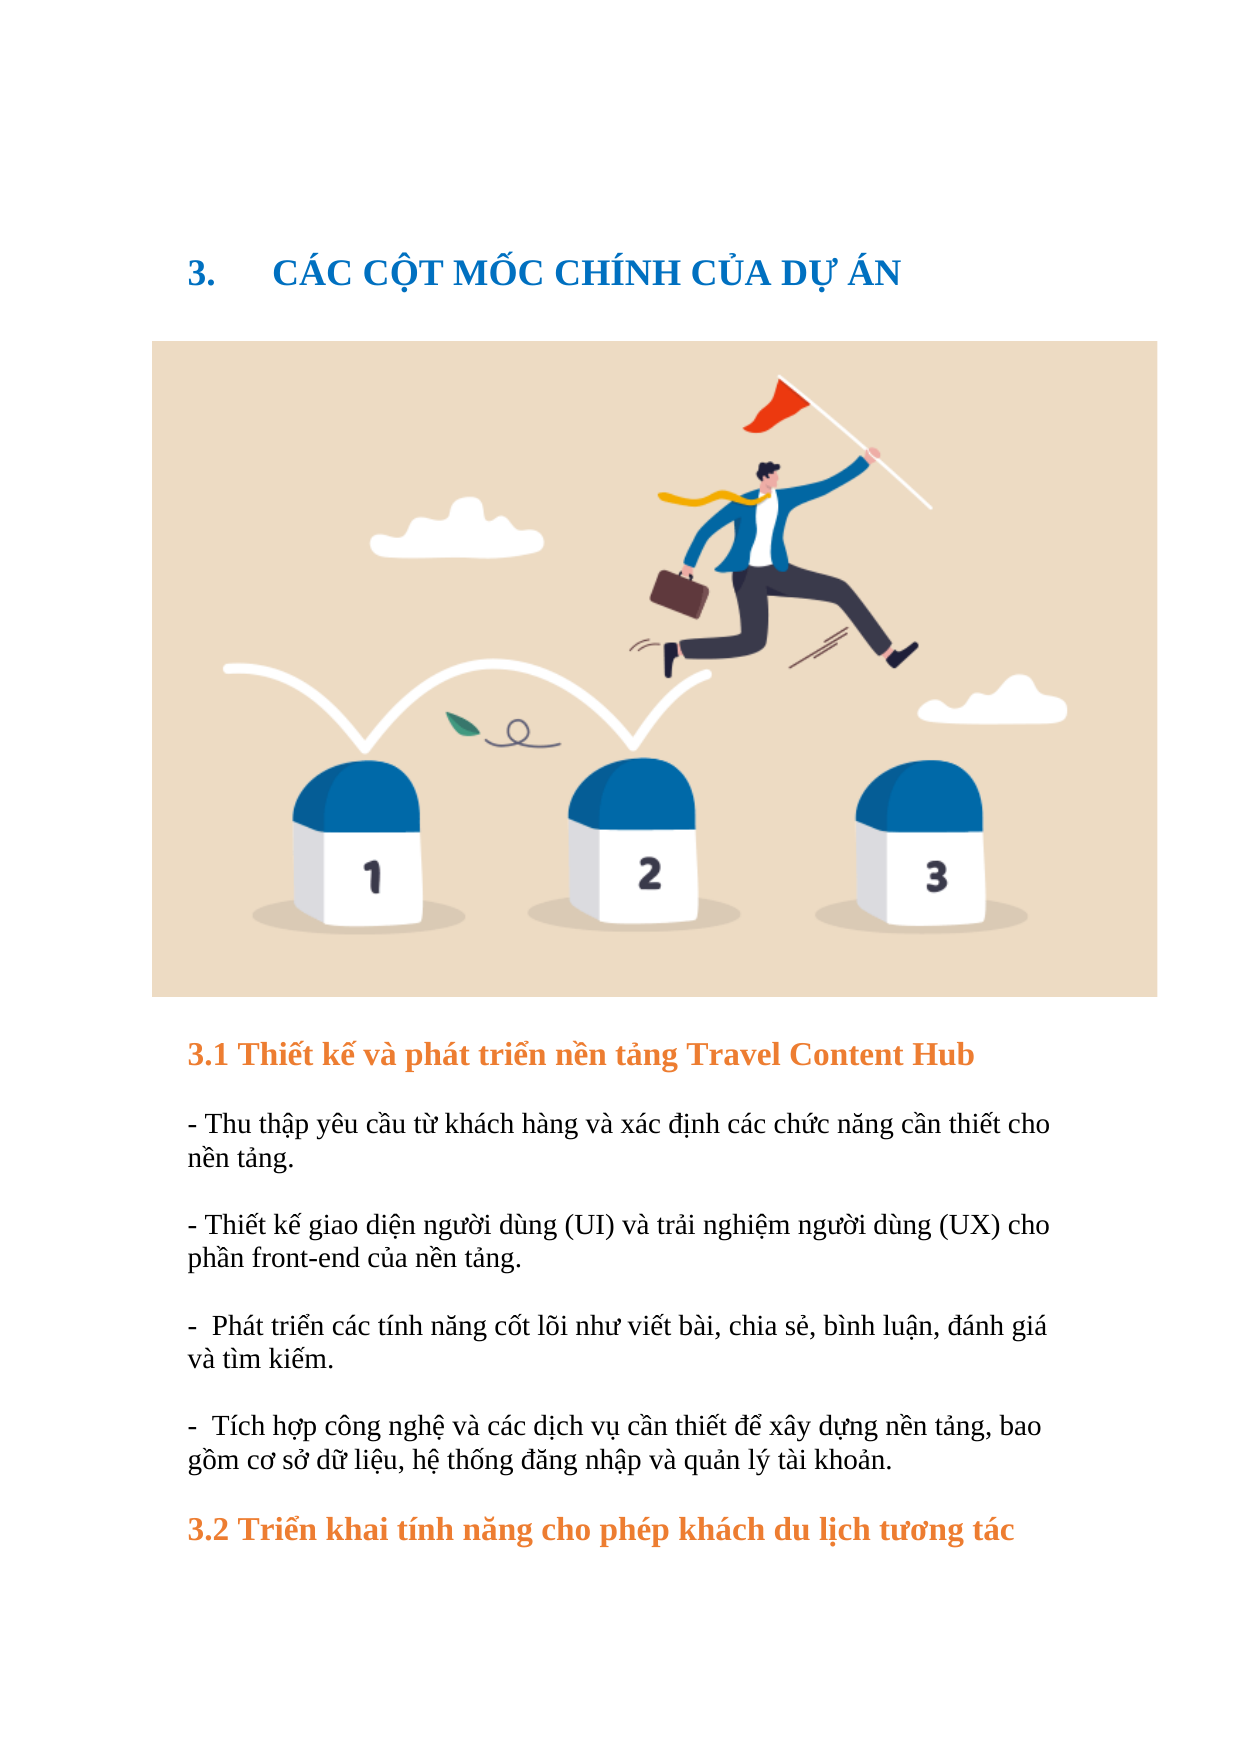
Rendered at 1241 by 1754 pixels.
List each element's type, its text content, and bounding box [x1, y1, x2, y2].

subtitle CÁC CỘT MỐC CHÍNH CỦA DỰ ÁN [187, 251, 1053, 294]
subtitle 3.2 Triển khai tính năng cho phép khách du lịch tương tác [187, 1509, 1053, 1547]
text - Phát triển các tính năng cốt lõi như viết bài, chia sẻ, bình luận, đánh giá và tìm kiếm. [187, 1308, 1053, 1375]
subtitle 3.1 Thiết kế và phát triển nền tảng Travel Content Hub [187, 1034, 1053, 1073]
text - Thiết kế giao diện người dùng (UI) và trải nghiệm người dùng (UX) cho phần front-end của nền tảng. [187, 1207, 1053, 1274]
text - Thu thập yêu cầu từ khách hàng và xác định các chức năng cần thiết cho nền tảng. [187, 1106, 1053, 1173]
picture [152, 341, 1158, 997]
text - Tích hợp công nghệ và các dịch vụ cần thiết để xây dựng nền tảng, bao gồm cơ sở dữ liệu, hệ thống đăng nhập và quản lý tài khoản. [187, 1408, 1053, 1475]
